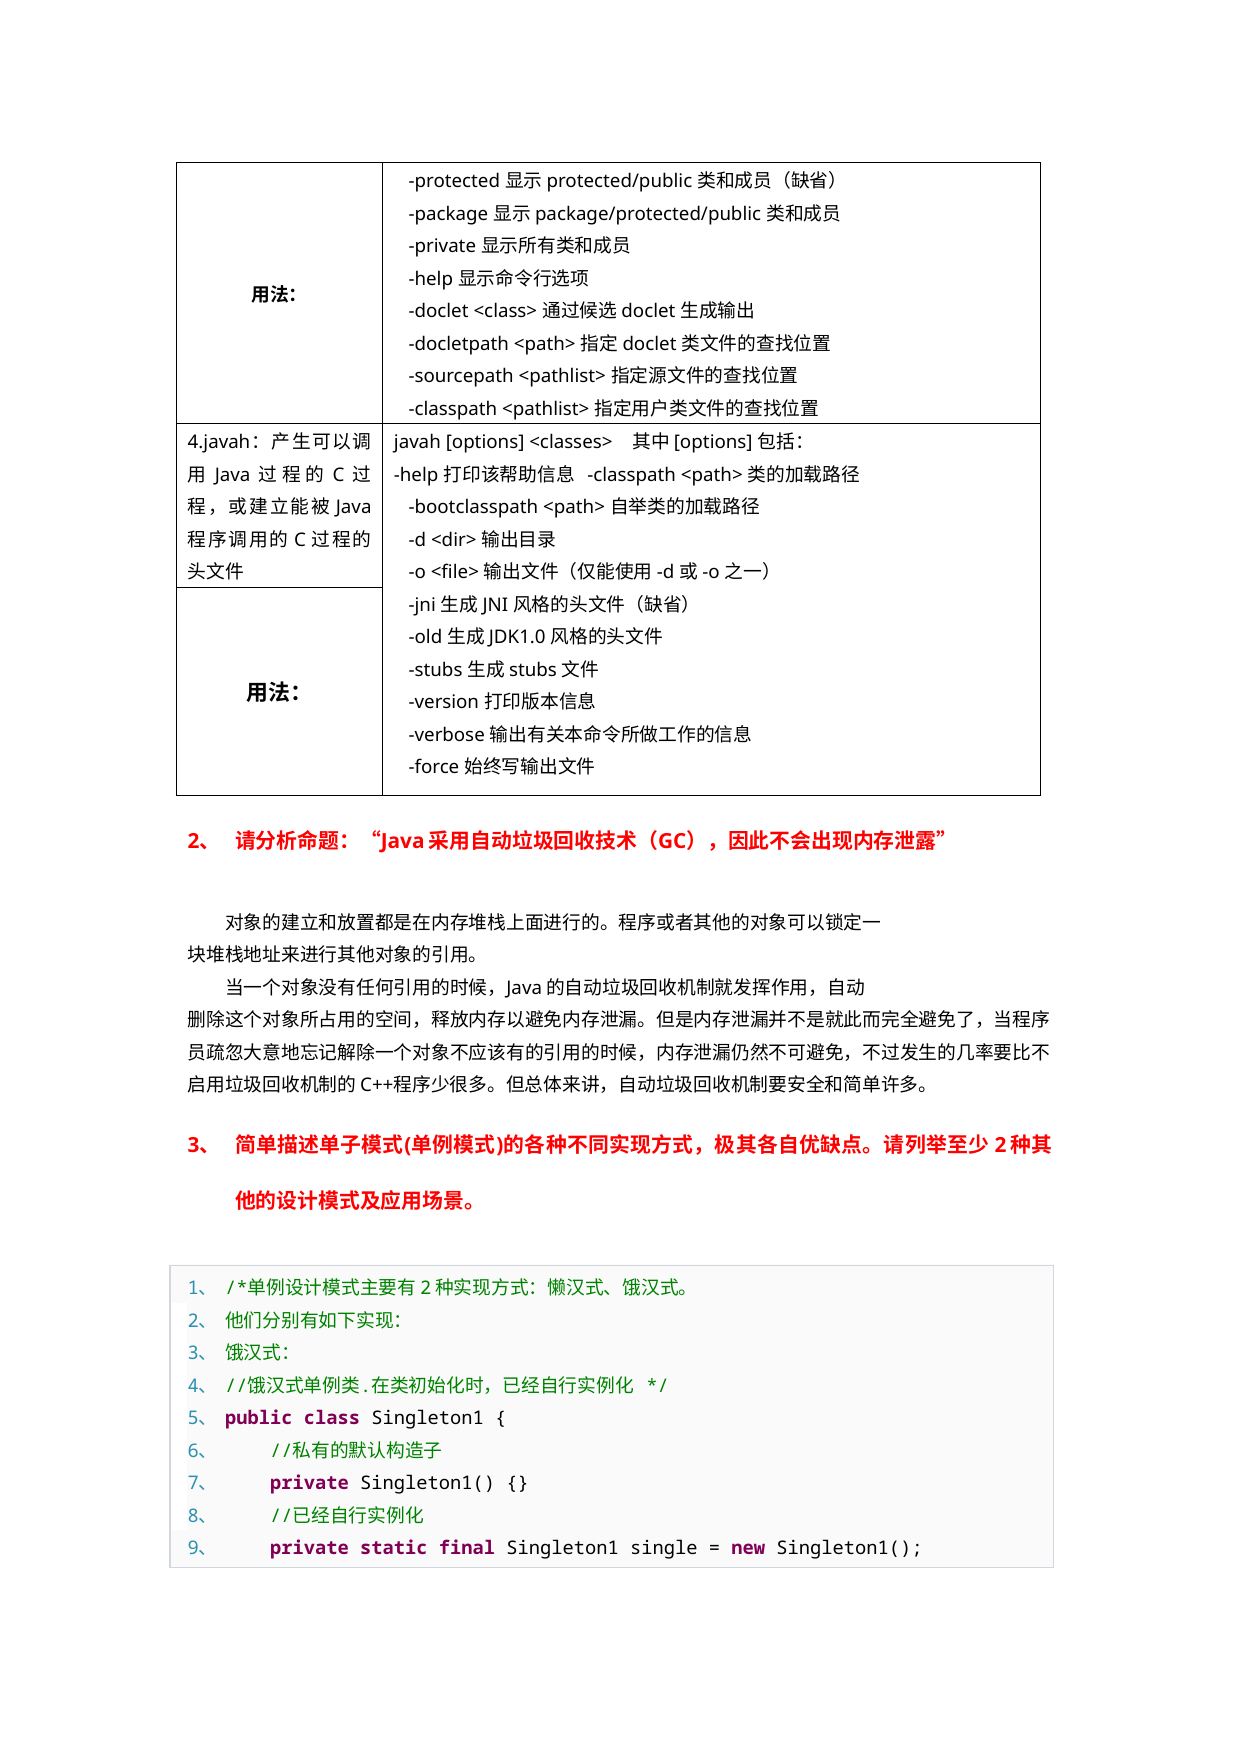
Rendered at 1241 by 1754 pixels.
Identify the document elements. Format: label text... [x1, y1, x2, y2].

list 饿汉式： [187, 1335, 1053, 1368]
list 他们分别有如下实现： [187, 1303, 1053, 1335]
table_cell 用法： [177, 588, 382, 795]
list private Singleton1() {} [187, 1465, 1053, 1498]
table_cell javah [options] <classes> 其中 [options] 包括： -help 打印该帮助信息 -classpath <path> 类的加载路径 -bootclasspath <path> 自举类的加载路径 -d <dir> 输出目录 -o <file> 输出文件（仅能使用 -d 或 -o 之一） -jni 生成 JNI 风格的头文件（缺省） -old 生成 JDK1.0 风格的头文件 -stubs 生成 stubs 文件 -version 打印版本信息 -verbose 输出有关本命令所做工作的信息 -force 始终写输出文件 [383, 424, 1040, 795]
list //饿汉式单例类.在类初始化时，已经自行实例化 */ [187, 1368, 1053, 1400]
subtitle 请分析命题：“Java采用自动垃圾回收技术（GC），因此不会出现内存泄露” [187, 823, 1053, 856]
list //已经自行实例化 [187, 1498, 1053, 1524]
table_cell 用法： [177, 163, 382, 423]
text 块堆栈地址来进行其他对象的引用。 [187, 937, 1053, 970]
subtitle 简单描述单子模式(单例模式)的各种不同实现方式，极其各自优缺点。请列举至少2种其他的设计模式及应用场景。 [187, 1127, 1053, 1215]
text 删除这个对象所占用的空间，释放内存以避免内存泄漏。但是内存泄漏并不是就此而完全避免了，当程序员疏忽大意地忘记解除一个对象不应该有的引用的时候，内存泄漏仍然不可避免，不过发生的几率要比不启用垃圾回收机制的C++程序少很多。但总体来讲，自动垃圾回收机制要安全和简单许多。 [187, 1002, 1053, 1100]
table_cell 4.javah：产生可以调用Java过程的C过程，或建立能被Java程序调用的C过程的头文件 [177, 424, 382, 587]
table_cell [383, 163, 1040, 423]
list /*单例设计模式主要有2种实现方式：懒汉式、饿汉式。 [171, 1266, 1053, 1303]
text 当一个对象没有任何引用的时候，Java的自动垃圾回收机制就发挥作用，自动 [225, 970, 1053, 1002]
text 对象的建立和放置都是在内存堆栈上面进行的。程序或者其他的对象可以锁定一 [225, 905, 1053, 937]
list //私有的默认构造子 [187, 1433, 1053, 1465]
list public class Singleton1 { [187, 1400, 1053, 1433]
list private static final Singleton1 single = new Singleton1(); [171, 1524, 1053, 1567]
